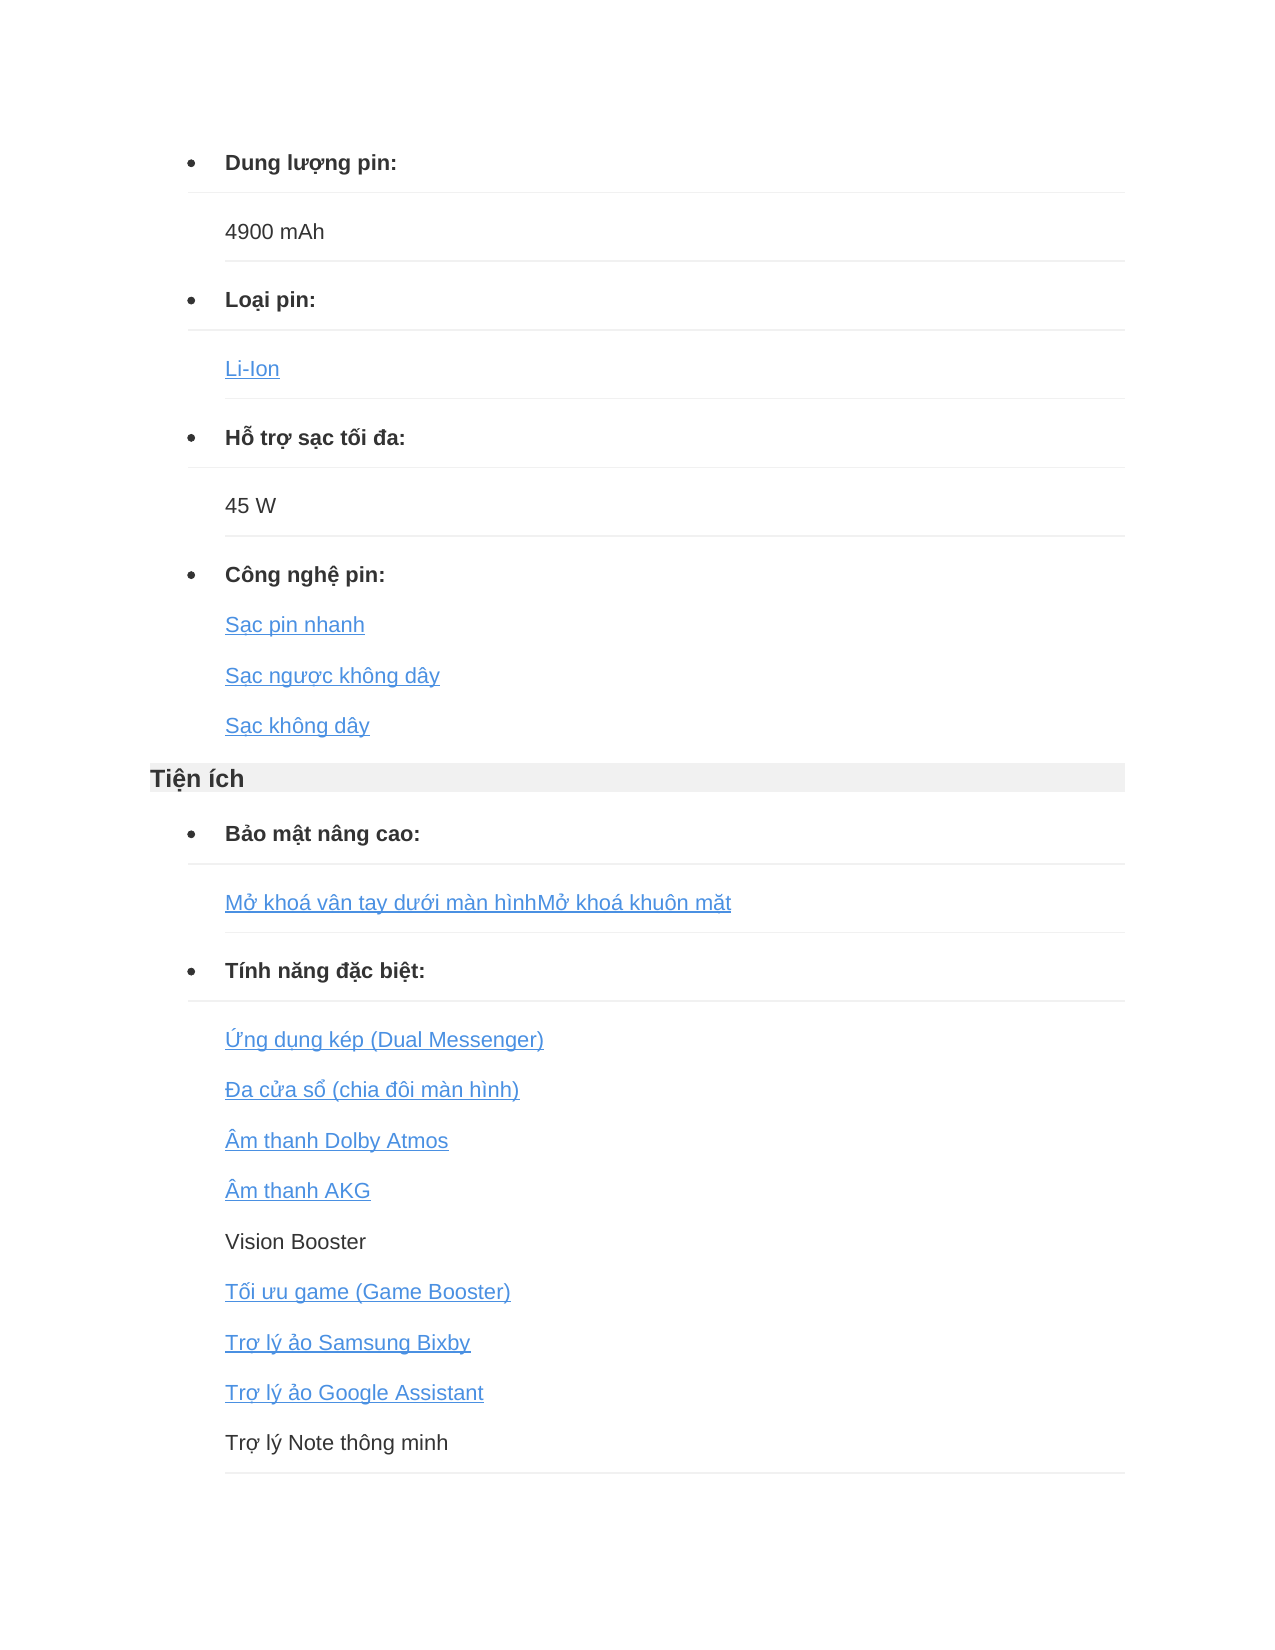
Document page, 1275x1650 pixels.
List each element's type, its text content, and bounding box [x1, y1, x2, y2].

text Âm thanh Dolby Atmos [225, 1128, 1125, 1153]
text Mở khoá vân tay dưới màn hìnhMở khoá khuôn mặt [225, 890, 1125, 932]
list Hỗ trợ sạc tối đa: [187, 424, 1125, 468]
list Công nghệ pin: [187, 562, 1125, 587]
text Sạc pin nhanh [225, 612, 1125, 637]
list Dung lượng pin: [187, 150, 1125, 193]
text Li-Ion [225, 356, 1125, 398]
text Âm thanh AKG [225, 1178, 1125, 1203]
text Tối ưu game (Game Booster) [225, 1279, 1125, 1304]
text Sạc không dây [225, 713, 1125, 738]
text Sạc ngược không dây [225, 663, 1125, 688]
text Trợ lý Note thông minh [225, 1430, 1125, 1472]
text Trợ lý ảo Google Assistant [225, 1380, 1125, 1405]
list Tính năng đặc biệt: [187, 958, 1125, 1002]
text Vision Booster [225, 1229, 1125, 1254]
text Trợ lý ảo Samsung Bixby [225, 1329, 1125, 1355]
text 4900 mAh [225, 219, 1125, 260]
list Loại pin: [187, 287, 1125, 331]
list Bảo mật nâng cao: [187, 821, 1125, 864]
text Ứng dụng kép (Dual Messenger) [225, 1027, 1125, 1052]
text Tiện ích [150, 763, 1125, 792]
text 45 W [225, 493, 1125, 535]
text Đa cửa sổ (chia đôi màn hình) [225, 1077, 1125, 1103]
